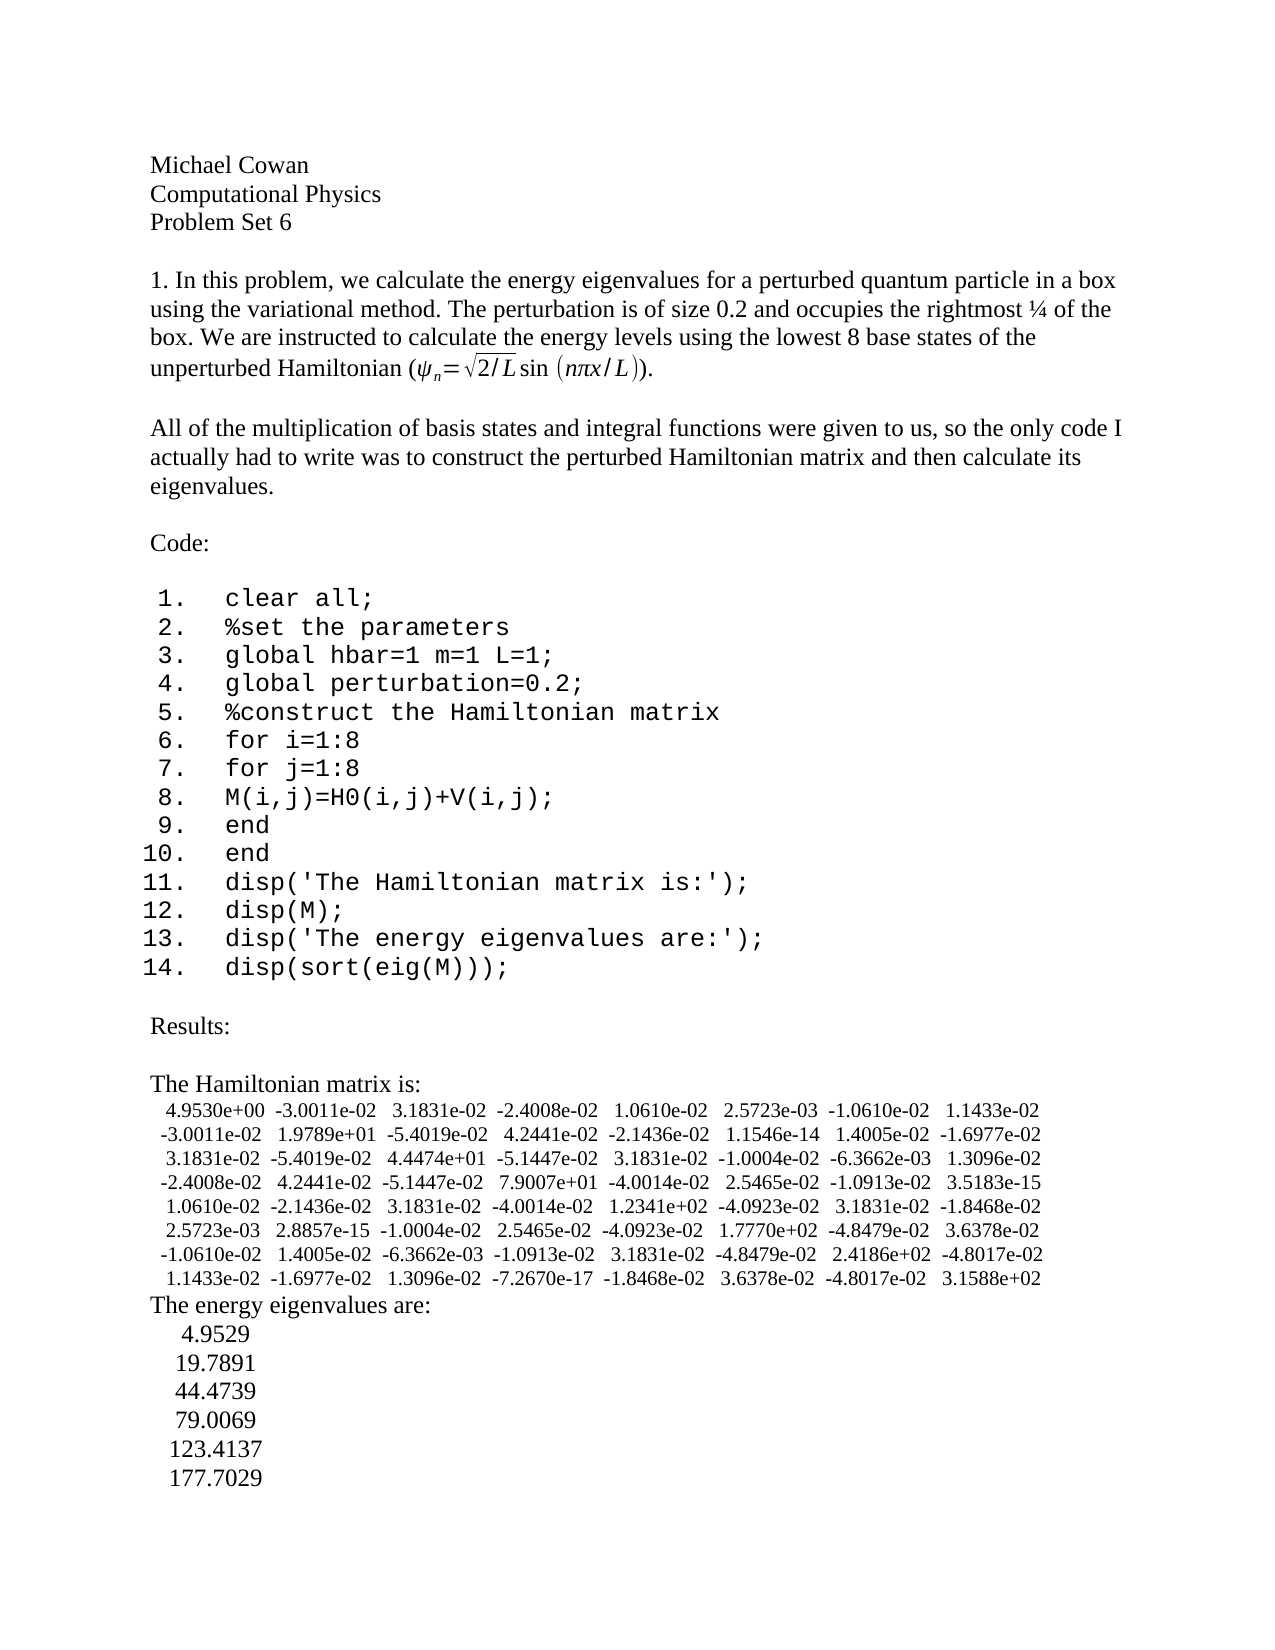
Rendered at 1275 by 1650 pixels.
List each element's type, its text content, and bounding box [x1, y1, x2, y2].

text 3.1831e-02 -5.4019e-02 4.4474e+01 -5.1447e-02 3.1831e-02 -1.0004e-02 -6.3662e-03 1.3096e-02 [150, 1146, 1125, 1170]
text All of the multiplication of basis states and integral functions were given to us, so the only code I actually had to write was to construct the perturbed Hamiltonian matrix and then calculate its eigenvalues. [150, 413, 1125, 500]
text The Hamiltonian matrix is: [150, 1069, 1125, 1098]
text 2.5723e-03 2.8857e-15 -1.0004e-02 2.5465e-02 -4.0923e-02 1.7770e+02 -4.8479e-02 3.6378e-02 [150, 1218, 1125, 1242]
text 4.9529 [150, 1319, 1125, 1348]
text 4.9530e+00 -3.0011e-02 3.1831e-02 -2.4008e-02 1.0610e-02 2.5723e-03 -1.0610e-02 1.1433e-02 [150, 1098, 1125, 1122]
text -2.4008e-02 4.2441e-02 -5.1447e-02 7.9007e+01 -4.0014e-02 2.5465e-02 -1.0913e-02 3.5183e-15 [150, 1170, 1125, 1194]
text Problem Set 6 [150, 207, 1125, 236]
list disp(sort(eig(M))); [187, 954, 1125, 983]
text Michael Cowan [150, 150, 1125, 179]
list end [187, 813, 1125, 841]
text 123.4137 [150, 1434, 1125, 1463]
list for i=1:8 [187, 728, 1125, 756]
text 44.4739 [150, 1376, 1125, 1405]
text 79.0069 [150, 1405, 1125, 1434]
list clear all; [187, 586, 1125, 614]
list %set the parameters [187, 614, 1125, 643]
list disp('The energy eigenvalues are:'); [187, 926, 1125, 954]
text -1.0610e-02 1.4005e-02 -6.3662e-03 -1.0913e-02 3.1831e-02 -4.8479e-02 2.4186e+02 -4.8017e-02 [150, 1242, 1125, 1266]
text Code: [150, 528, 1125, 557]
text 177.7029 [150, 1463, 1125, 1491]
list global hbar=1 m=1 L=1; [187, 643, 1125, 671]
text 1.1433e-02 -1.6977e-02 1.3096e-02 -7.2670e-17 -1.8468e-02 3.6378e-02 -4.8017e-02 3.1588e+02 [150, 1266, 1125, 1290]
text -3.0011e-02 1.9789e+01 -5.4019e-02 4.2441e-02 -2.1436e-02 1.1546e-14 1.4005e-02 -1.6977e-02 [150, 1122, 1125, 1146]
text Computational Physics [150, 179, 1125, 207]
text 19.7891 [150, 1348, 1125, 1376]
list for j=1:8 [187, 756, 1125, 784]
text 1. In this problem, we calculate the energy eigenvalues for a perturbed quantum particle in a box using the variational method. The perturbation is of size 0.2 and occupies the rightmost ¼ of the box. We are instructed to calculate the energy levels using the lowest 8 base states of the unperturbed Hamiltonian (). [150, 265, 1125, 385]
list M(i,j)=H0(i,j)+V(i,j); [187, 784, 1125, 813]
list disp(M); [187, 898, 1125, 926]
text Results: [150, 1011, 1125, 1040]
list global perturbation=0.2; [187, 671, 1125, 699]
list %construct the Hamiltonian matrix [187, 699, 1125, 728]
text The energy eigenvalues are: [150, 1290, 1125, 1319]
list end [187, 841, 1125, 869]
text 1.0610e-02 -2.1436e-02 3.1831e-02 -4.0014e-02 1.2341e+02 -4.0923e-02 3.1831e-02 -1.8468e-02 [150, 1194, 1125, 1218]
list disp('The Hamiltonian matrix is:'); [187, 869, 1125, 898]
